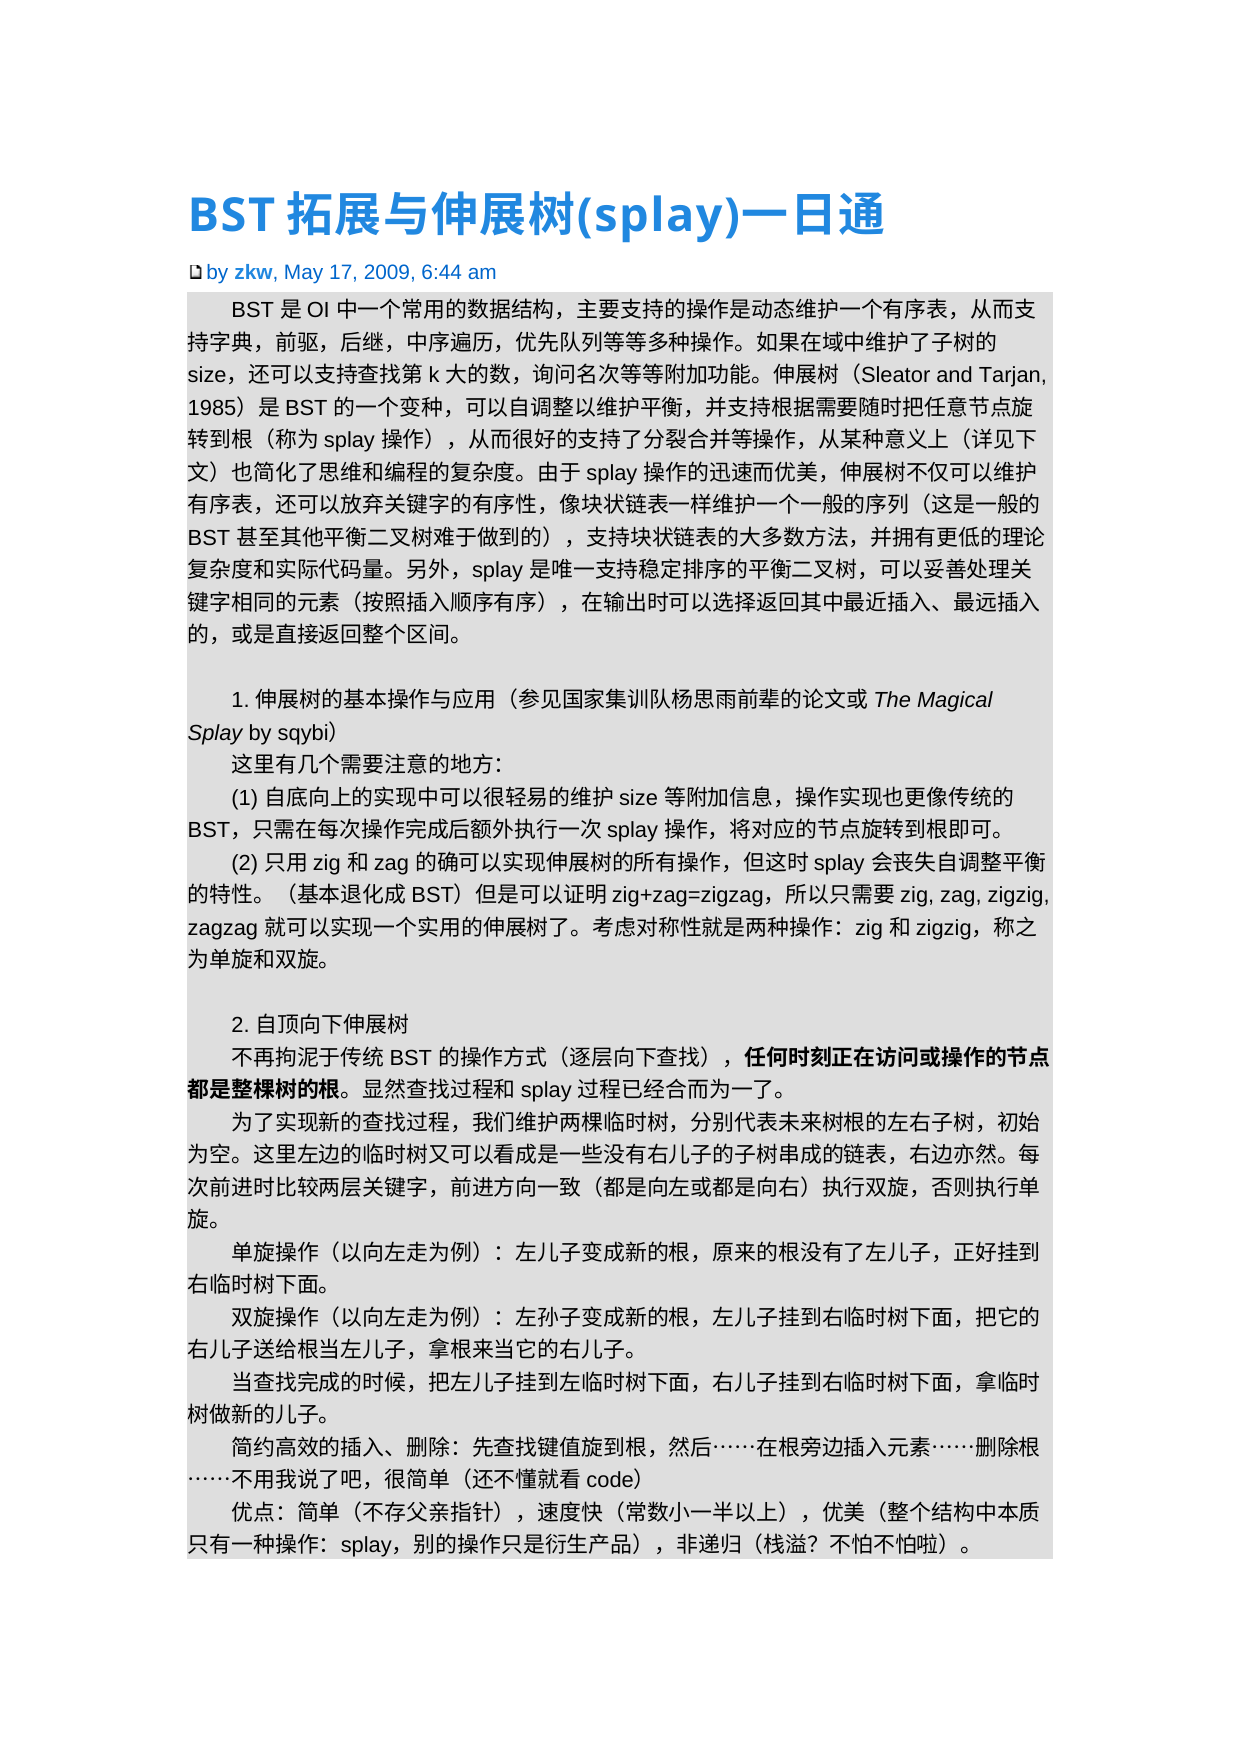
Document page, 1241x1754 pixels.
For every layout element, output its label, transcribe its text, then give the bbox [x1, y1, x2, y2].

text by zkw, May 17, 2009, 6:44 am [187, 259, 1053, 292]
text BST拓展与伸展树(splay)一日通 [187, 162, 1053, 259]
picture [187, 265, 207, 279]
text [187, 292, 1053, 1559]
